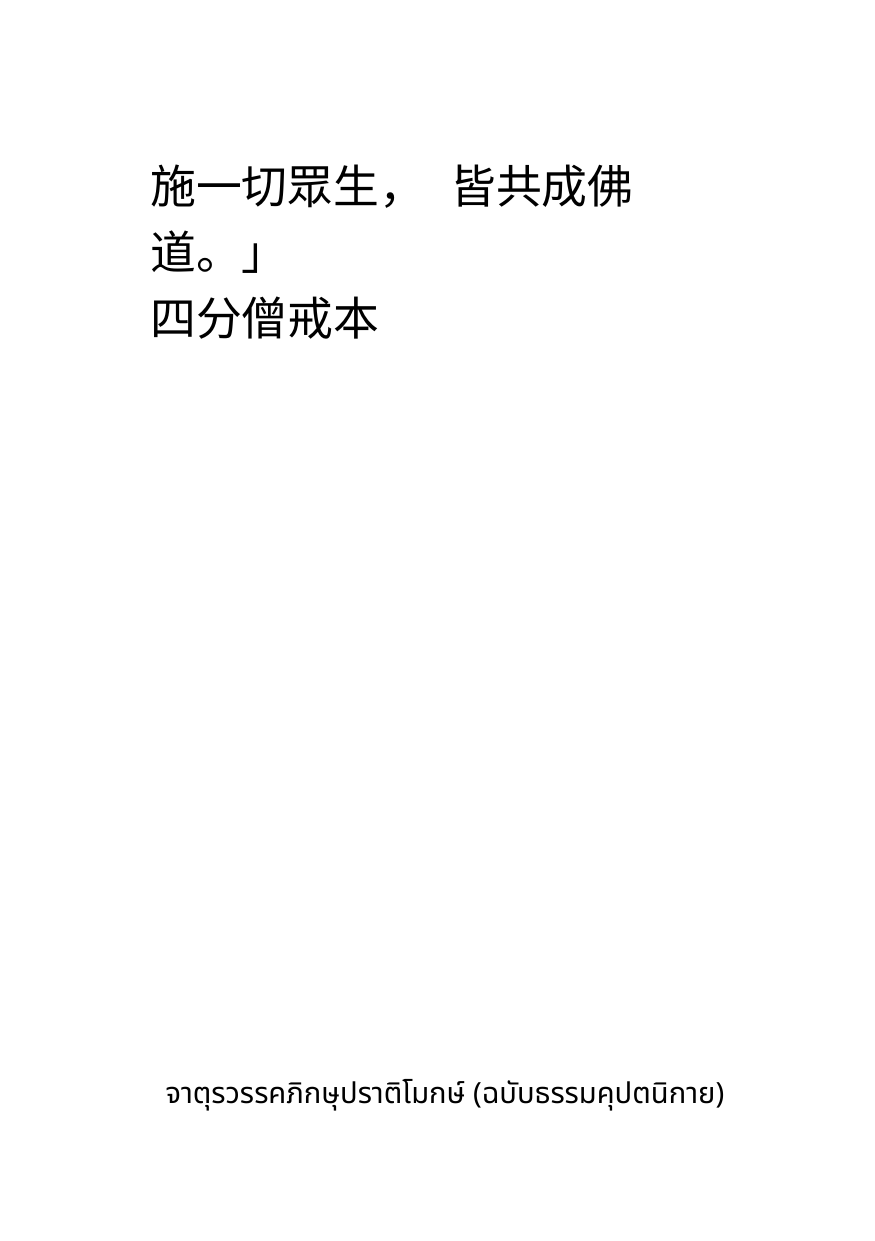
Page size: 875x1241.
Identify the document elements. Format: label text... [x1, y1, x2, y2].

text 施一切眾生， 皆共成佛道。」 [150, 150, 724, 283]
text 四分僧戒本 [150, 283, 724, 349]
